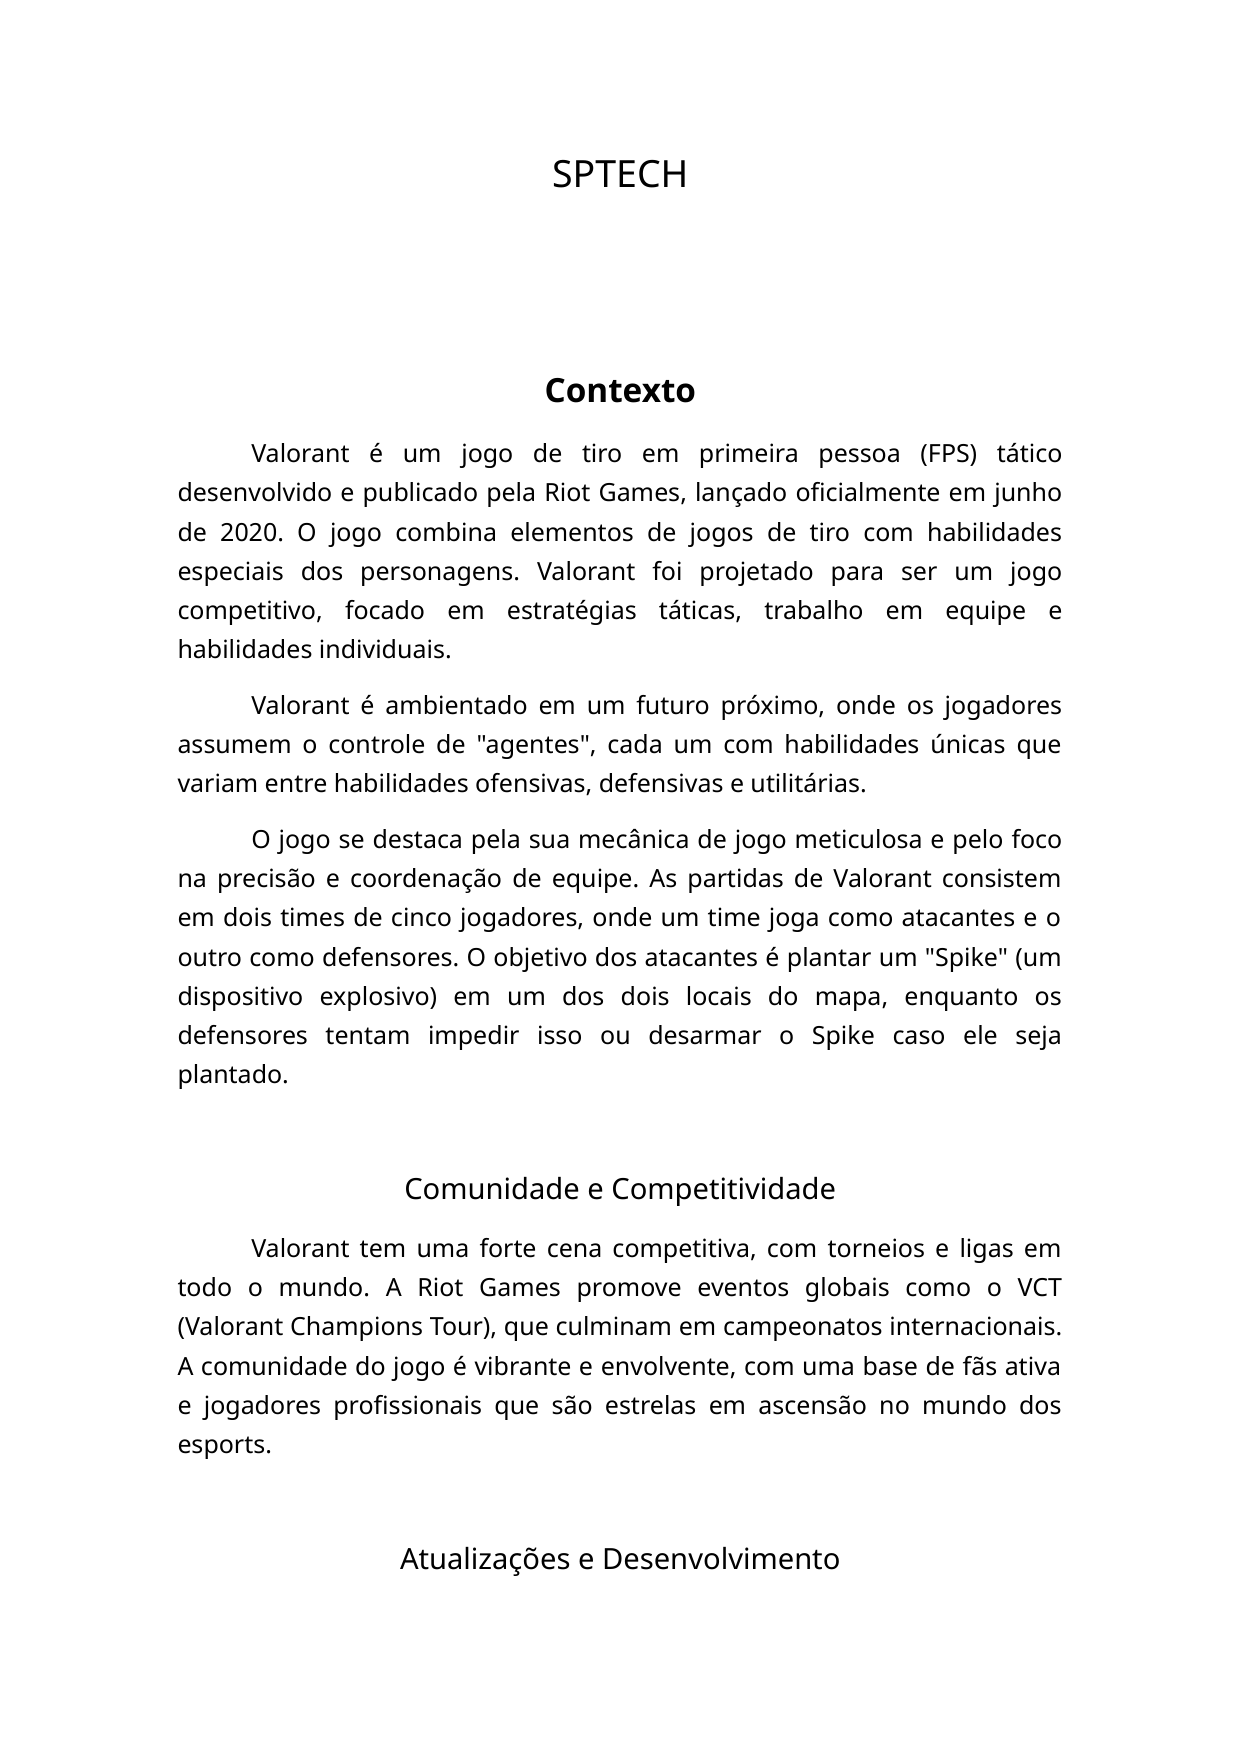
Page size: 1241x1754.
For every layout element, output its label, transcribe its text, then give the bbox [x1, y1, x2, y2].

text Atualizações e Desenvolvimento [177, 1538, 1063, 1578]
text SPTECH [177, 148, 1063, 199]
text Comunidade e Competitividade [177, 1168, 1063, 1208]
text Contexto [177, 367, 1063, 412]
text O jogo se destaca pela sua mecânica de jogo meticulosa e pelo foco na precisão e coordenação de equipe. As partidas de Valorant consistem em dois times de cinco jogadores, onde um time joga como atacantes e o outro como defensores. O objetivo dos atacantes é plantar um "Spike" (um dispositivo explosivo) em um dos dois locais do mapa, enquanto os defensores tentam impedir isso ou desarmar o Spike caso ele seja plantado. [177, 822, 1063, 1091]
text Valorant é um jogo de tiro em primeira pessoa (FPS) tático desenvolvido e publicado pela Riot Games, lançado oficialmente em junho de 2020. O jogo combina elementos de jogos de tiro com habilidades especiais dos personagens. Valorant foi projetado para ser um jogo competitivo, focado em estratégias táticas, trabalho em equipe e habilidades individuais. [177, 436, 1063, 666]
text Valorant é ambientado em um futuro próximo, onde os jogadores assumem o controle de "agentes", cada um com habilidades únicas que variam entre habilidades ofensivas, defensivas e utilitárias. [177, 688, 1063, 800]
text Valorant tem uma forte cena competitiva, com torneios e ligas em todo o mundo. A Riot Games promove eventos globais como o VCT (Valorant Champions Tour), que culminam em campeonatos internacionais. A comunidade do jogo é vibrante e envolvente, com uma base de fãs ativa e jogadores profissionais que são estrelas em ascensão no mundo dos esports. [177, 1231, 1063, 1461]
